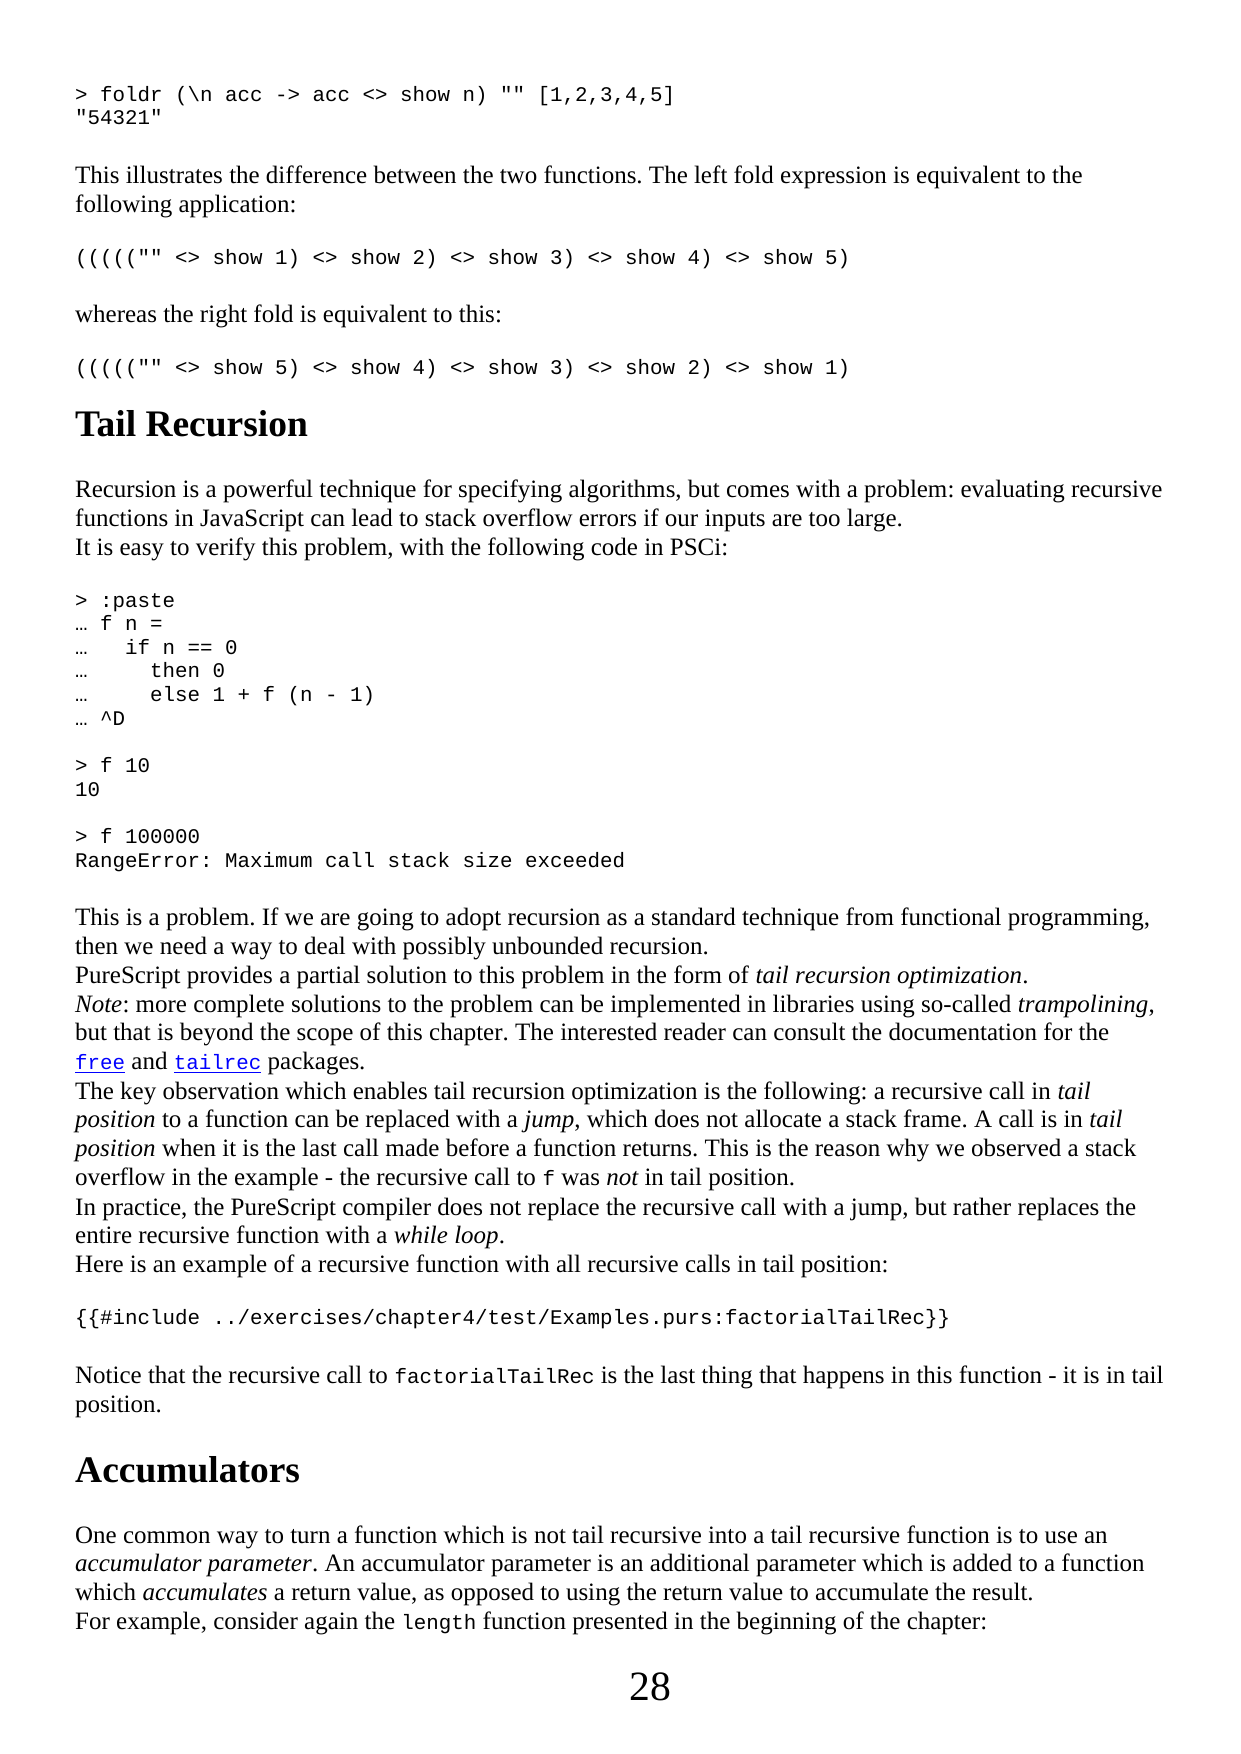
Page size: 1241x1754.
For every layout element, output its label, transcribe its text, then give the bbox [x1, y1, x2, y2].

text … if n == 0 [75, 637, 1165, 661]
text One common way to turn a function which is not tail recursive into a tail recursive function is to use an accumulator parameter. An accumulator parameter is an additional parameter which is added to a function which accumulates a return value, as opposed to using the return value to accumulate the result. [75, 1520, 1165, 1606]
text ((((("" <> show 1) <> show 2) <> show 3) <> show 4) <> show 5) [75, 247, 1165, 270]
text This is a problem. If we are going to adopt recursion as a standard technique from functional programming, then we need a way to deal with possibly unbounded recursion. [75, 902, 1165, 960]
text The key observation which enables tail recursion optimization is the following: a recursive call in tail position to a function can be replaced with a jump, which does not allocate a stack frame. A call is in tail position when it is the last call made before a function returns. This is the reason why we observed a stack overflow in the example - the recursive call to f was not in tail position. [75, 1076, 1165, 1192]
text In practice, the PureScript compiler does not replace the recursive call with a jump, but rather replaces the entire recursive function with a while loop. [75, 1192, 1165, 1249]
text > :paste [75, 589, 1165, 613]
text PureScript provides a partial solution to this problem in the form of tail recursion optimization. [75, 960, 1165, 989]
text whereas the right fold is equivalent to this: [75, 299, 1165, 328]
text ((((("" <> show 5) <> show 4) <> show 3) <> show 2) <> show 1) [75, 357, 1165, 381]
subtitle Tail Recursion [75, 402, 1165, 445]
text "54321" [75, 107, 1165, 131]
text Notice that the recursive call to factorialTailRec is the last thing that happens in this function - it is in tail position. [75, 1360, 1165, 1418]
text RangeError: Maximum call stack size exceeded [75, 850, 1165, 873]
text This illustrates the difference between the two functions. The left fold expression is equivalent to the following application: [75, 160, 1165, 217]
text … f n = [75, 613, 1165, 637]
text It is easy to verify this problem, with the following code in PSCi: [75, 532, 1165, 560]
text For example, consider again the length function presented in the beginning of the chapter: [75, 1606, 1165, 1636]
text … ^D [75, 708, 1165, 731]
text … then 0 [75, 661, 1165, 684]
text Recursion is a powerful technique for specifying algorithms, but comes with a problem: evaluating recursive functions in JavaScript can lead to stack overflow errors if our inputs are too large. [75, 474, 1165, 532]
text 10 [75, 779, 1165, 802]
text {{#include ../exercises/chapter4/test/Examples.purs:factorialTailRec}} [75, 1307, 1165, 1331]
text > foldr (\n acc -> acc <> show n) "" [1,2,3,4,5] [75, 83, 1165, 107]
text Note: more complete solutions to the problem can be implemented in libraries using so-called trampolining, but that is beyond the scope of this chapter. The interested reader can consult the documentation for the free and tailrec packages. [75, 989, 1165, 1076]
text Here is an example of a recursive function with all recursive calls in tail position: [75, 1249, 1165, 1278]
text > f 100000 [75, 826, 1165, 850]
text > f 10 [75, 755, 1165, 779]
text … else 1 + f (n - 1) [75, 684, 1165, 708]
subtitle Accumulators [75, 1447, 1165, 1491]
